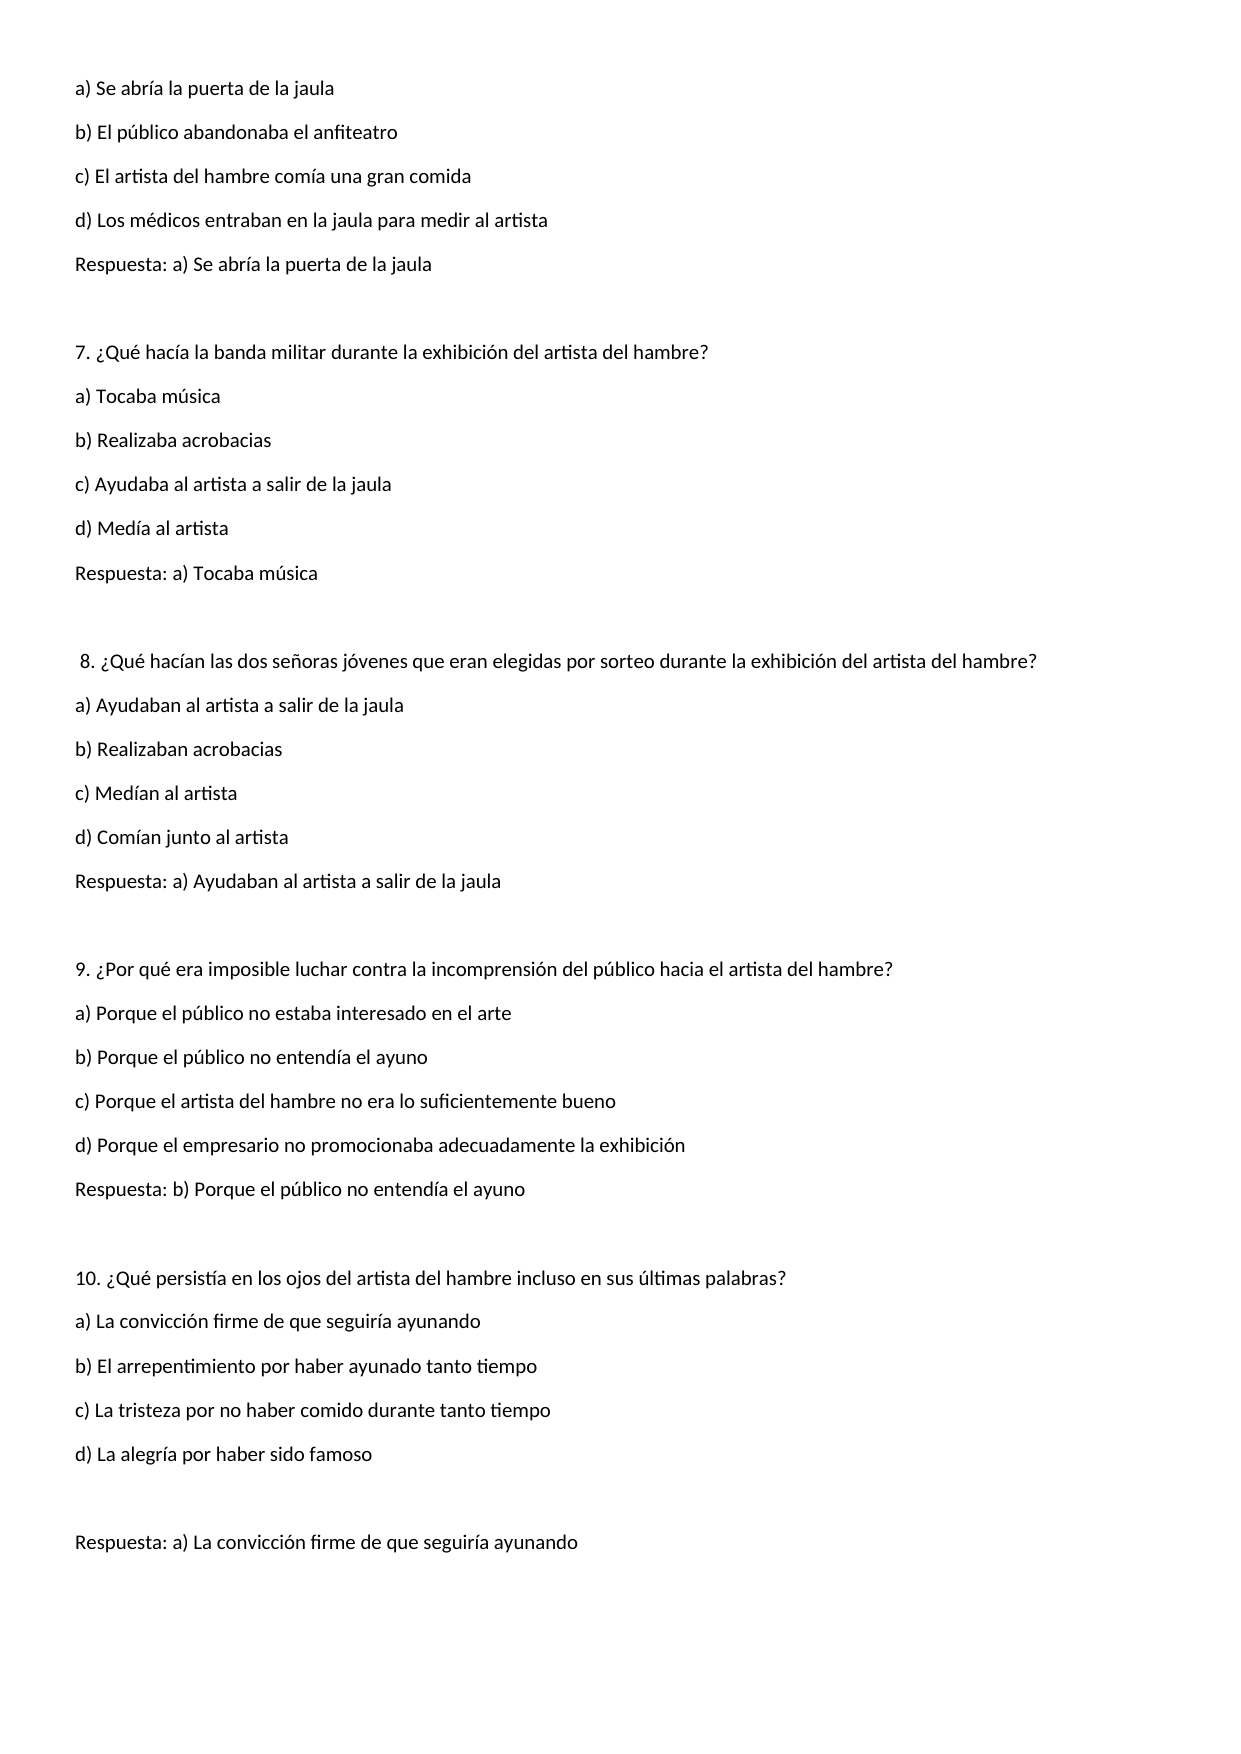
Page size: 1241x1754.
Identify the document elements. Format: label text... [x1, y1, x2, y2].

text a) La convicción firme de que seguiría ayunando [75, 1309, 1165, 1334]
text d) Los médicos entraban en la jaula para medir al artista [75, 207, 1165, 233]
text b) Porque el público no entendía el ayuno [75, 1044, 1165, 1070]
text d) Comían junto al artista [75, 824, 1165, 849]
text Respuesta: a) Tocaba música [75, 560, 1165, 585]
text b) Realizaba acrobacias [75, 427, 1165, 453]
text a) Porque el público no estaba interesado en el arte [75, 1000, 1165, 1026]
text b) El público abandonaba el anfiteatro [75, 119, 1165, 144]
text c) Ayudaba al artista a salir de la jaula [75, 472, 1165, 497]
text 7. ¿Qué hacía la banda militar durante la exhibición del artista del hambre? [75, 339, 1165, 365]
text Respuesta: a) Ayudaban al artista a salir de la jaula [75, 868, 1165, 893]
text b) El arrepentimiento por haber ayunado tanto tiempo [75, 1353, 1165, 1378]
text b) Realizaban acrobacias [75, 736, 1165, 761]
text c) La tristeza por no haber comido durante tanto tiempo [75, 1397, 1165, 1422]
text d) La alegría por haber sido famoso [75, 1441, 1165, 1466]
text c) El artista del hambre comía una gran comida [75, 163, 1165, 188]
text d) Medía al artista [75, 516, 1165, 541]
text d) Porque el empresario no promocionaba adecuadamente la exhibición [75, 1132, 1165, 1158]
text 10. ¿Qué persistía en los ojos del artista del hambre incluso en sus últimas palabras? [75, 1265, 1165, 1290]
text a) Ayudaban al artista a salir de la jaula [75, 692, 1165, 717]
text c) Medían al artista [75, 780, 1165, 805]
text Respuesta: b) Porque el público no entendía el ayuno [75, 1177, 1165, 1202]
text 9. ¿Por qué era imposible luchar contra la incomprensión del público hacia el artista del hambre? [75, 956, 1165, 982]
text a) Se abría la puerta de la jaula [75, 75, 1165, 100]
text Respuesta: a) La convicción firme de que seguiría ayunando [75, 1529, 1165, 1554]
text Respuesta: a) Se abría la puerta de la jaula [75, 251, 1165, 277]
text 8. ¿Qué hacían las dos señoras jóvenes que eran elegidas por sorteo durante la exhibición del artista del hambre? [75, 648, 1165, 673]
text a) Tocaba música [75, 383, 1165, 409]
text c) Porque el artista del hambre no era lo suficientemente bueno [75, 1088, 1165, 1114]
